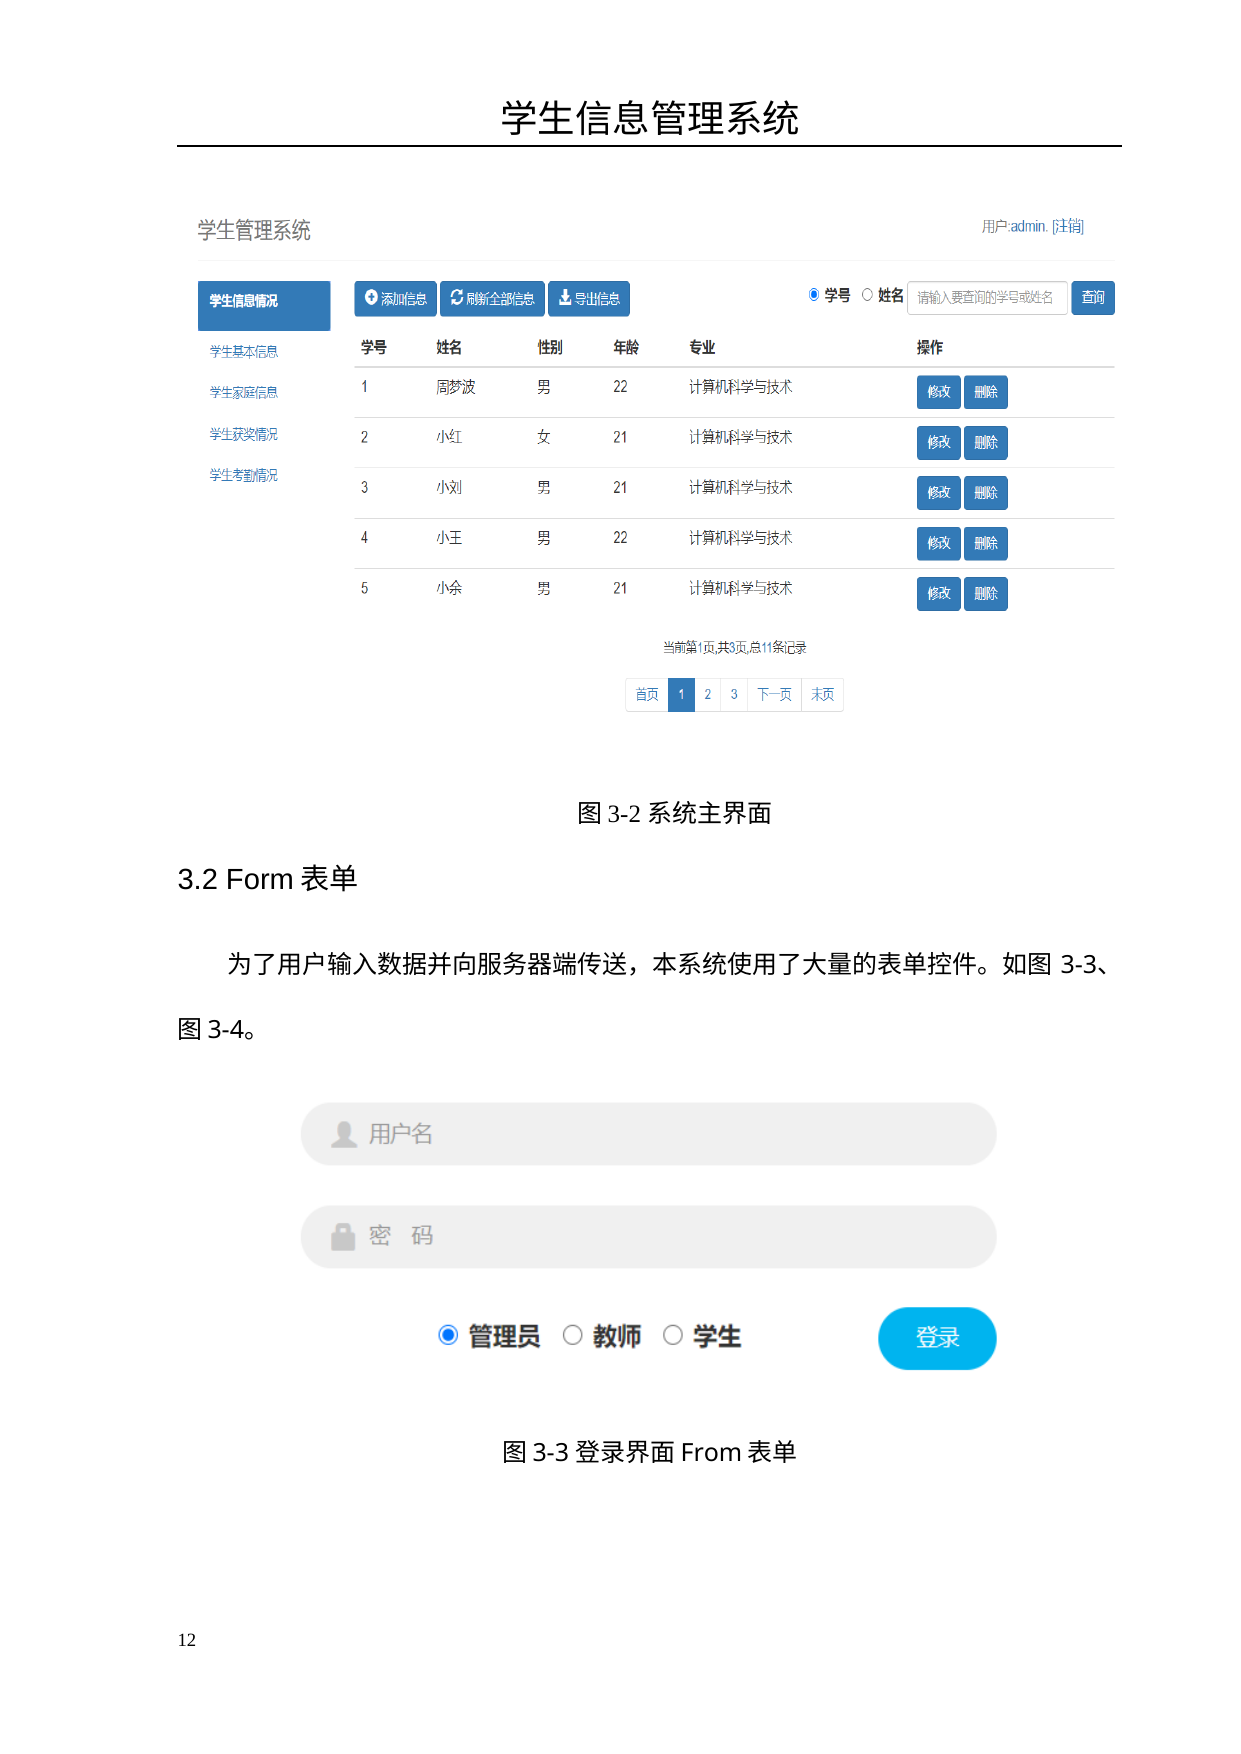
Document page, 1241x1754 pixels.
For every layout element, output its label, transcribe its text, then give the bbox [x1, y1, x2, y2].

text 图3-2 系统主界面 [177, 779, 1122, 844]
picture [243, 1060, 1056, 1399]
text 为了用户输入数据并向服务器端传送，本系统使用了大量的表单控件。如图3-3、图3-4。 [177, 931, 1122, 1061]
subtitle 3.2 Form表单 [177, 844, 1122, 909]
text 图3-3 登录界面From表单 [177, 1418, 1122, 1483]
picture [177, 161, 1140, 775]
